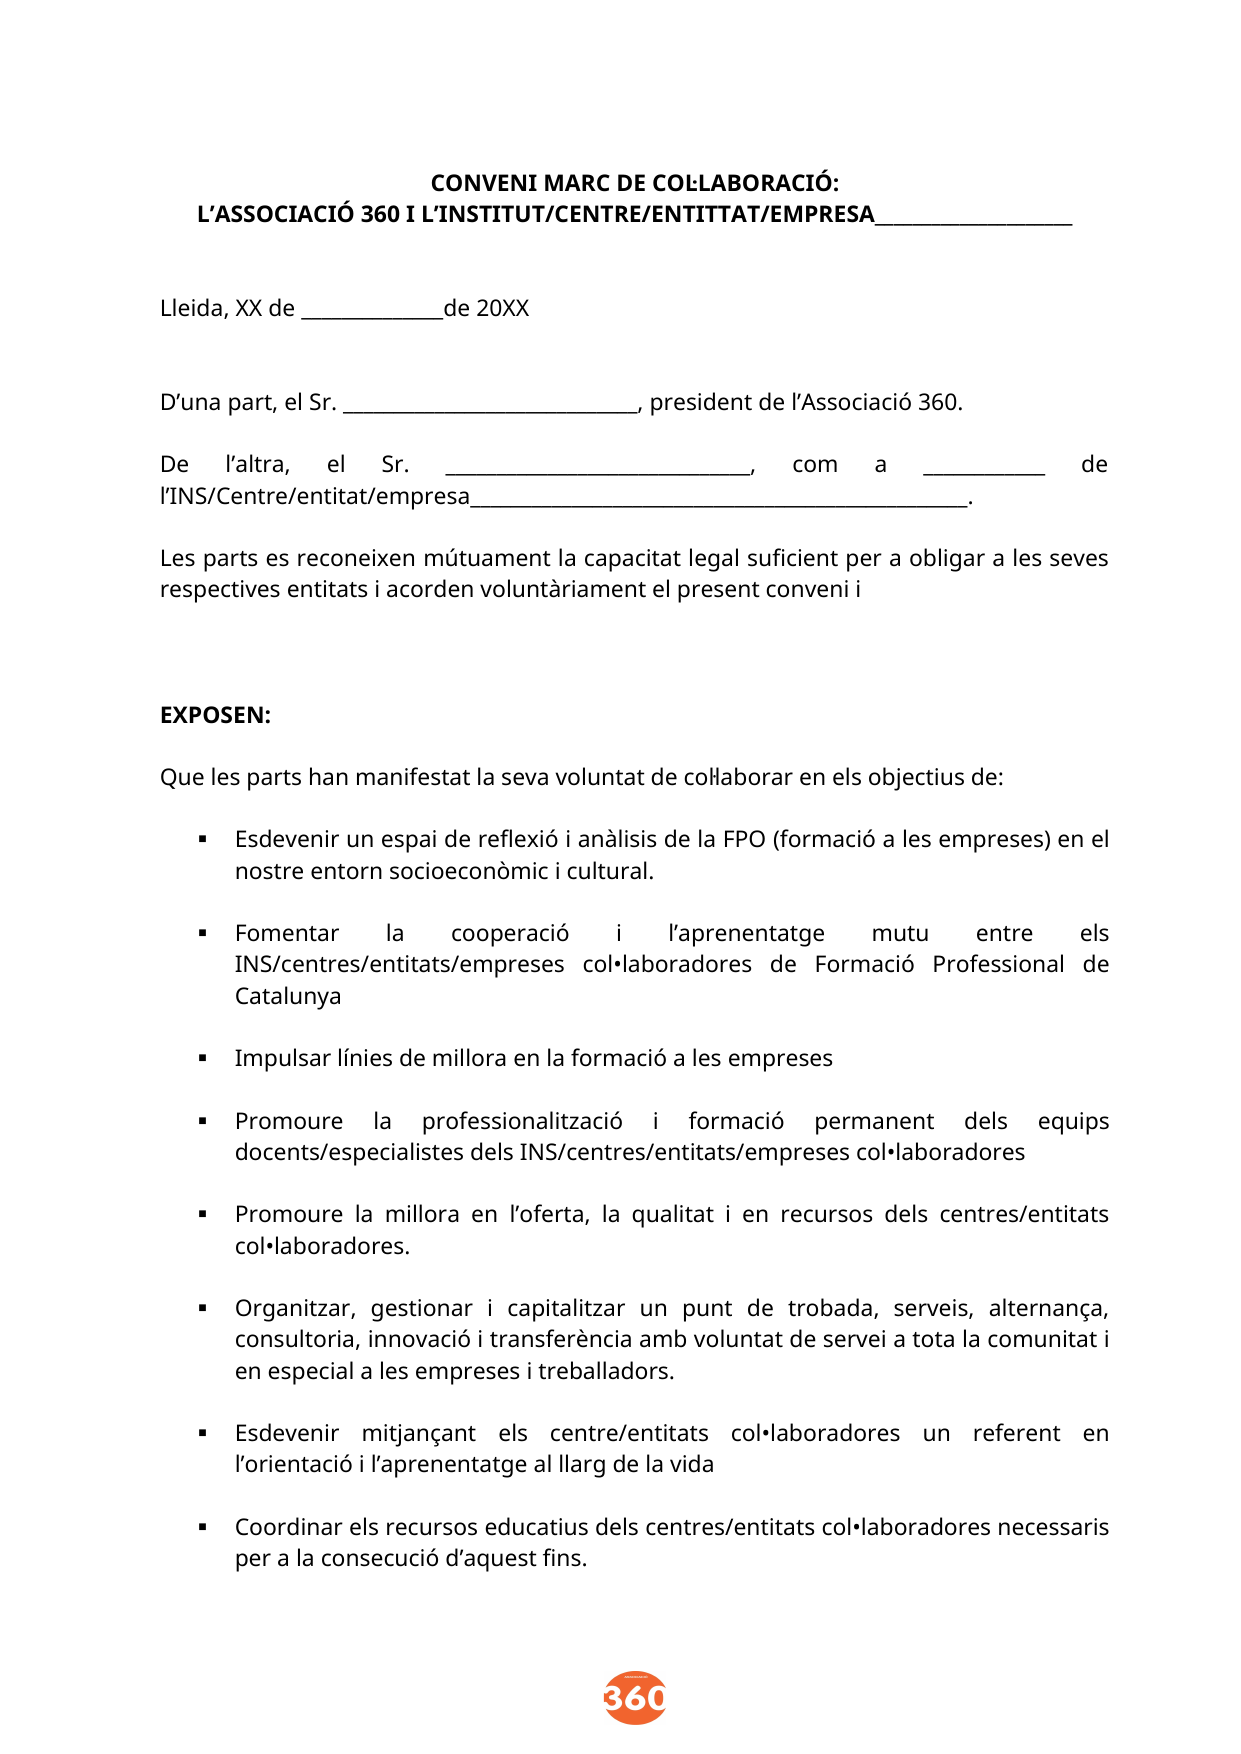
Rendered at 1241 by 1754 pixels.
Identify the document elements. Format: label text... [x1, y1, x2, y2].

text EXPOSEN: [159, 698, 1110, 729]
list Promoure la millora en l’oferta, la qualitat i en recursos dels centres/entitats col•laboradores. [197, 1198, 1110, 1261]
list Coordinar els recursos educatius dels centres/entitats col•laboradores necessaris per a la consecució d’aquest fins. [197, 1511, 1110, 1573]
list Impulsar línies de millora en la formació a les empreses [197, 1042, 1110, 1073]
list Fomentar la cooperació i l’aprenentatge mutu entre els INS/centres/entitats/empreses col•laboradores de Formació Professional de Catalunya [197, 917, 1110, 1011]
text L’ASSOCIACIÓ 360 I L’INSTITUT/CENTRE/ENTITTAT/EMPRESA_____________________ [159, 198, 1110, 229]
text Lleida, XX de ______________de 20XX [159, 292, 1110, 323]
list Esdevenir un espai de reflexió i anàlisis de la FPO (formació a les empreses) en el nostre entorn socioeconòmic i cultural. [197, 823, 1110, 886]
list Esdevenir mitjançant els centre/entitats col•laboradores un referent en l’orientació i l’aprenentatge al llarg de la vida [197, 1417, 1110, 1479]
text De l’altra, el Sr. ______________________________, com a ____________ de l’INS/Centre/entitat/empresa_________________________________________________. [159, 448, 1110, 511]
picture [603, 1671, 667, 1725]
text Les parts es reconeixen mútuament la capacitat legal suficient per a obligar a les seves respectives entitats i acorden voluntàriament el present conveni i [159, 542, 1110, 604]
text D’una part, el Sr. _____________________________, president de l’Associació 360. [159, 386, 1110, 417]
list Promoure la professionalització i formació permanent dels equips docents/especialistes dels INS/centres/entitats/empreses col•laboradores [197, 1104, 1110, 1167]
list Organitzar, gestionar i capitalitzar un punt de trobada, serveis, alternança, consultoria, innovació i transferència amb voluntat de servei a tota la comunitat i en especial a les empreses i treballadors. [197, 1292, 1110, 1386]
text CONVENI MARC DE COL·LABORACIÓ: [159, 167, 1110, 198]
text Que les parts han manifestat la seva voluntat de col·laborar en els objectius de: [159, 761, 1110, 792]
